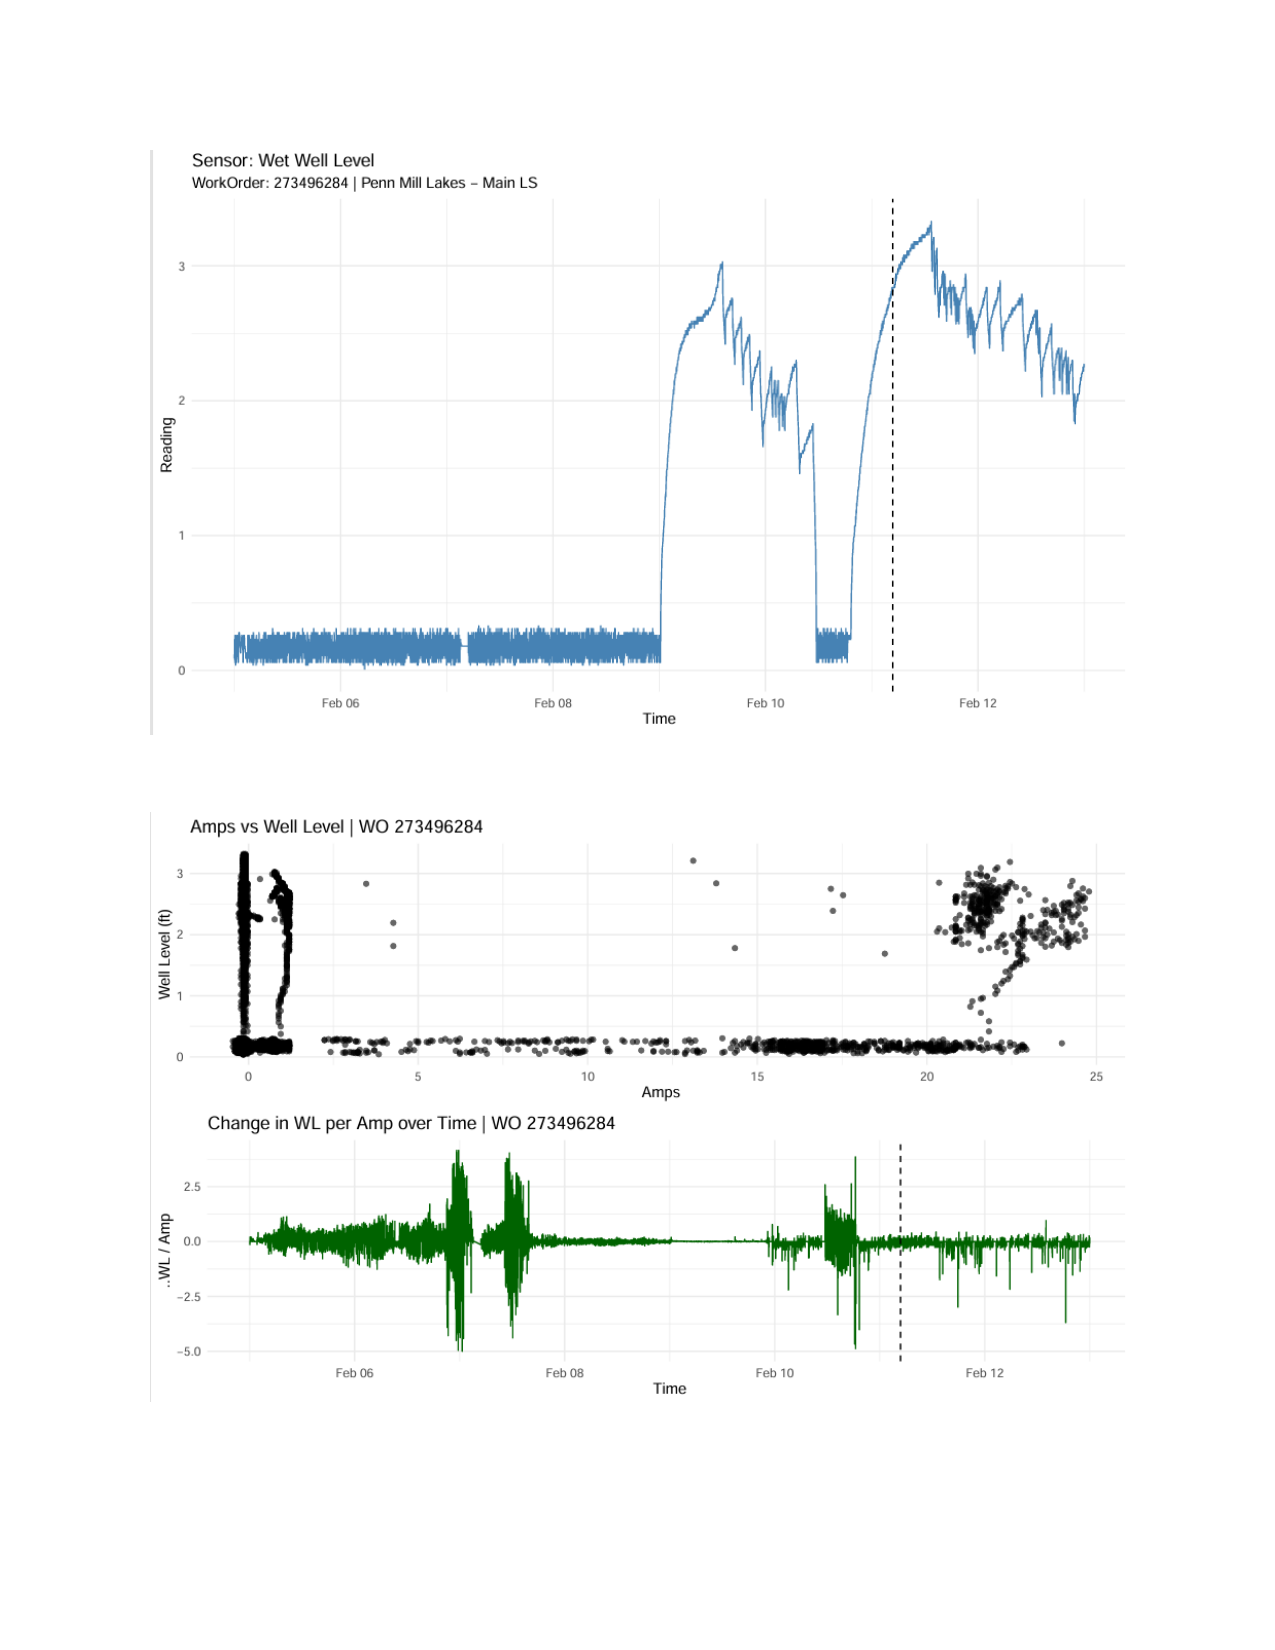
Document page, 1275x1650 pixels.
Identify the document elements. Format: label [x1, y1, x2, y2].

picture [150, 150, 1125, 735]
picture [150, 812, 1125, 1402]
